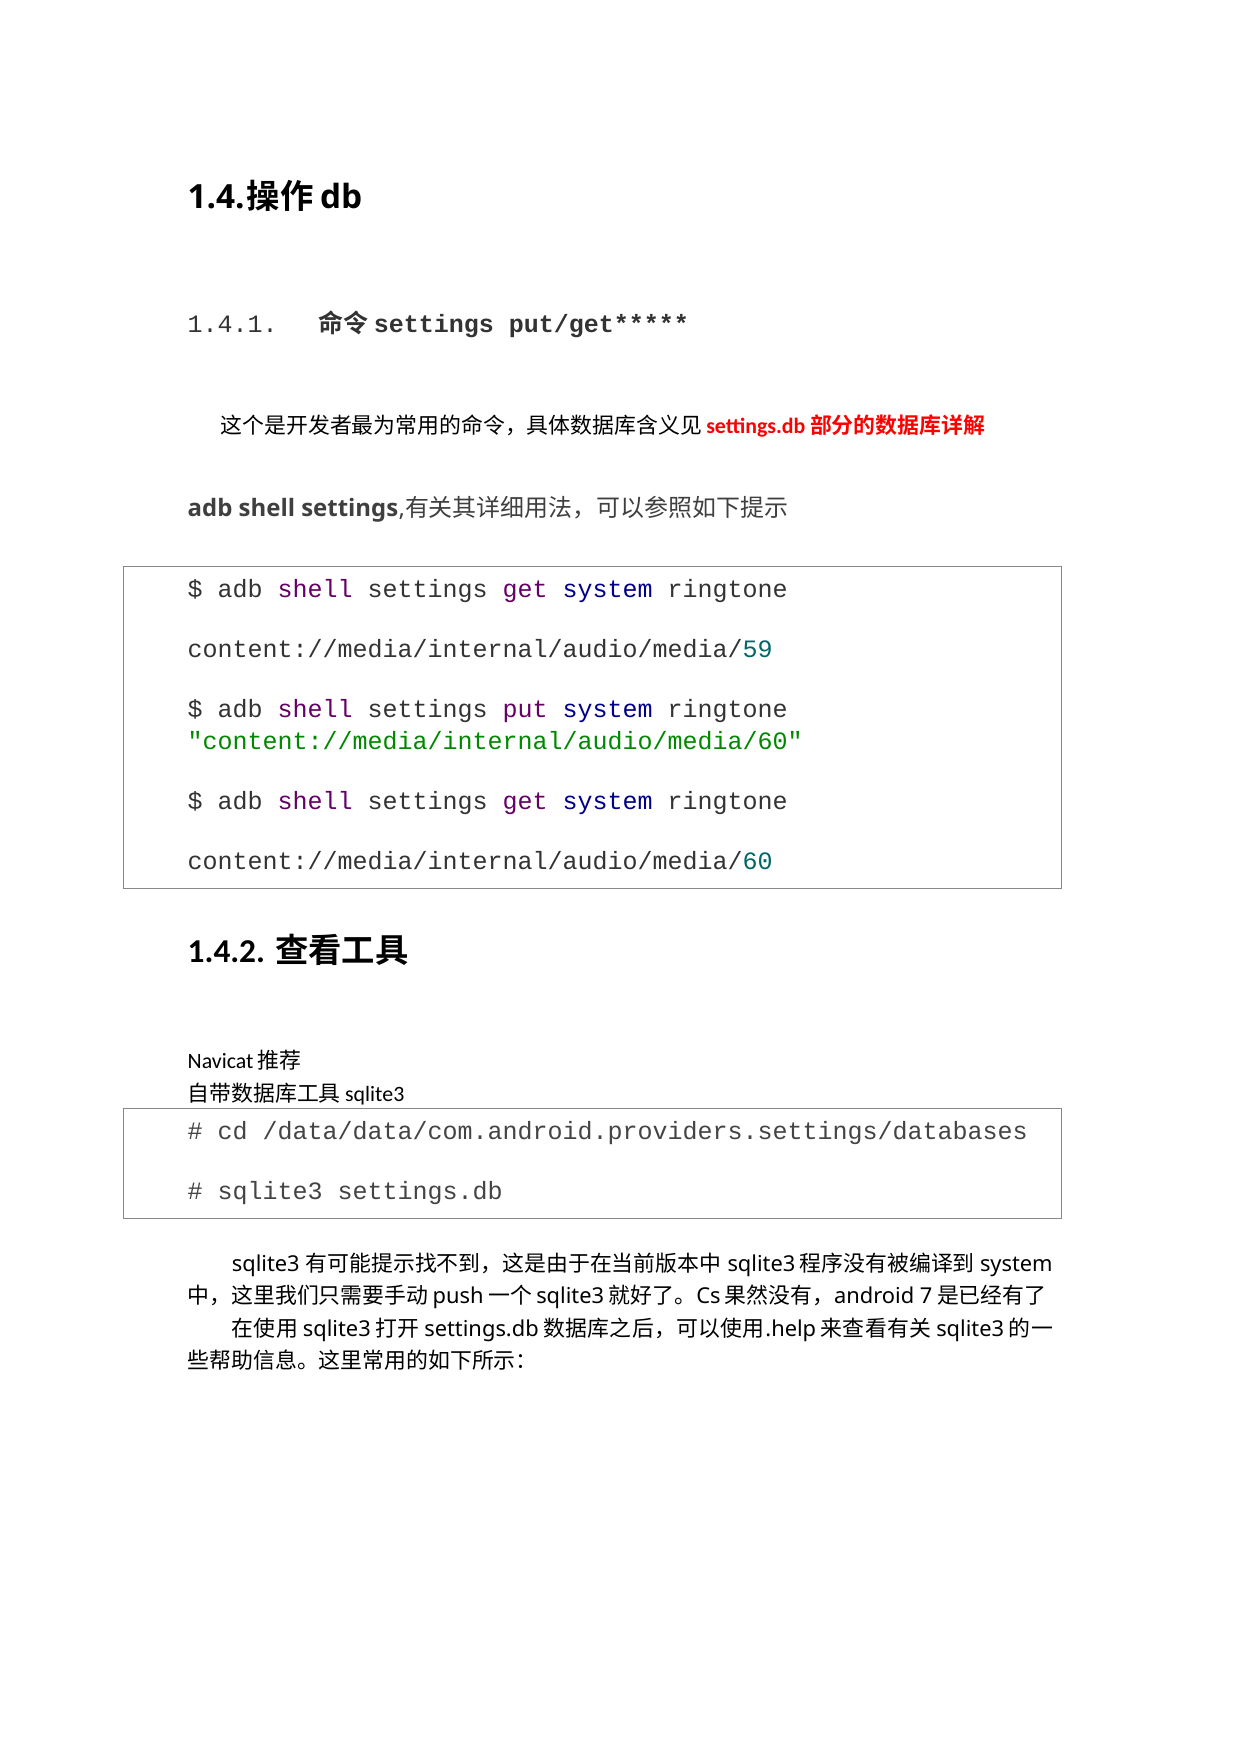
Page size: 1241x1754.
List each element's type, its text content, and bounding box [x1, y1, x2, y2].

text $ adb shell settings put system ringtone "content://media/internal/audio/media/60" [124, 686, 1061, 759]
subtitle 命令settings put/get***** [187, 289, 1053, 354]
text 在使用sqlite3打开settings.db数据库之后，可以使用.help来查看有关sqlite3的一些帮助信息。这里常用的如下所示： [187, 1311, 1053, 1376]
text adb shell settings,有关其详细用法，可以参照如下提示 [187, 473, 1053, 538]
text content://media/internal/audio/media/60 [124, 838, 1061, 888]
text 自带数据库工具sqlite3 [187, 1075, 1053, 1108]
text $ adb shell settings get system ringtone [124, 778, 1061, 819]
text # sqlite3 settings.db [124, 1168, 1061, 1218]
subtitle 查看工具 [187, 916, 1053, 981]
text Navicat推荐 [187, 1043, 1053, 1075]
text # cd /data/data/com.android.providers.settings/databases [124, 1109, 1061, 1149]
text content://media/internal/audio/media/59 [124, 626, 1061, 667]
subtitle 操作db [187, 162, 1053, 227]
text sqlite3 有可能提示找不到，这是由于在当前版本中sqlite3程序没有被编译到system中，这里我们只需要手动push一个sqlite3就好了。Cs果然没有，android 7是已经有了 [187, 1246, 1053, 1311]
text 这个是开发者最为常用的命令，具体数据库含义见settings.db部分的数据库详解 [187, 408, 1053, 441]
text $ adb shell settings get system ringtone [124, 567, 1061, 607]
